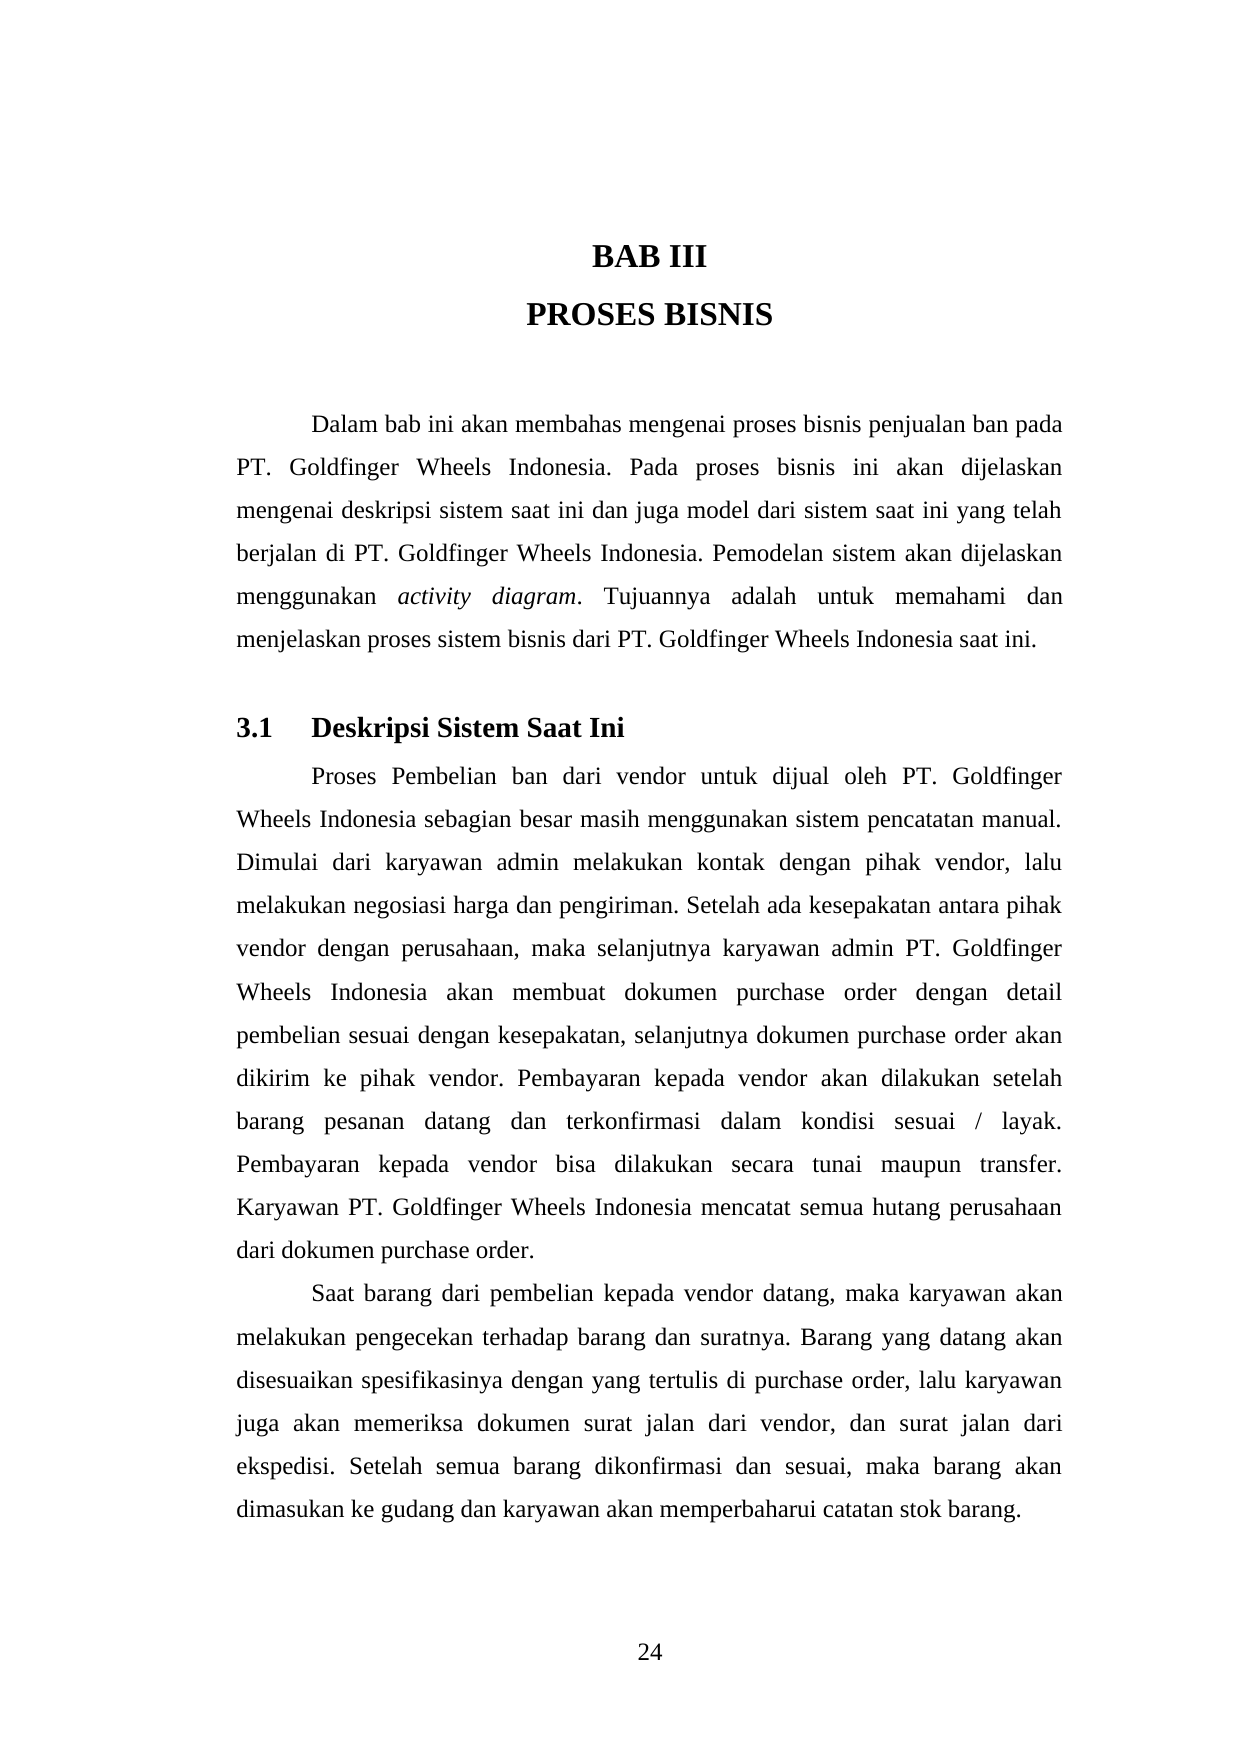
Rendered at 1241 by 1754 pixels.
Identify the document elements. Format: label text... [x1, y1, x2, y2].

text Dalam bab ini akan membahas mengenai proses bisnis penjualan ban pada PT. Goldfinger Wheels Indonesia. Pada proses bisnis ini akan dijelaskan mengenai deskripsi sistem saat ini dan juga model dari sistem saat ini yang telah berjalan di PT. Goldfinger Wheels Indonesia. Pemodelan sistem akan dijelaskan menggunakan activity diagram. Tujuannya adalah untuk memahami dan menjelaskan proses sistem bisnis dari PT. Goldfinger Wheels Indonesia saat ini. [236, 409, 1063, 653]
text PROSES BISNIS [236, 294, 1063, 332]
text BAB III [236, 236, 1063, 274]
text Saat barang dari pembelian kepada vendor datang, maka karyawan akan melakukan pengecekan terhadap barang dan suratnya. Barang yang datang akan disesuaikan spesifikasinya dengan yang tertulis di purchase order, lalu karyawan juga akan memeriksa dokumen surat jalan dari vendor, dan surat jalan dari ekspedisi. Setelah semua barang dikonfirmasi dan sesuai, maka barang akan dimasukan ke gudang dan karyawan akan memperbaharui catatan stok barang. [236, 1278, 1063, 1523]
list Deskripsi Sistem Saat Ini [236, 711, 1063, 744]
text Proses Pembelian ban dari vendor untuk dijual oleh PT. Goldfinger Wheels Indonesia sebagian besar masih menggunakan sistem pencatatan manual. Dimulai dari karyawan admin melakukan kontak dengan pihak vendor, lalu melakukan negosiasi harga dan pengiriman. Setelah ada kesepakatan antara pihak vendor dengan perusahaan, maka selanjutnya karyawan admin PT. Goldfinger Wheels Indonesia akan membuat dokumen purchase order dengan detail pembelian sesuai dengan kesepakatan, selanjutnya dokumen purchase order akan dikirim ke pihak vendor. Pembayaran kepada vendor akan dilakukan setelah barang pesanan datang dan terkonfirmasi dalam kondisi sesuai / layak. Pembayaran kepada vendor bisa dilakukan secara tunai maupun transfer. Karyawan PT. Goldfinger Wheels Indonesia mencatat semua hutang perusahaan dari dokumen purchase order. [236, 761, 1063, 1264]
